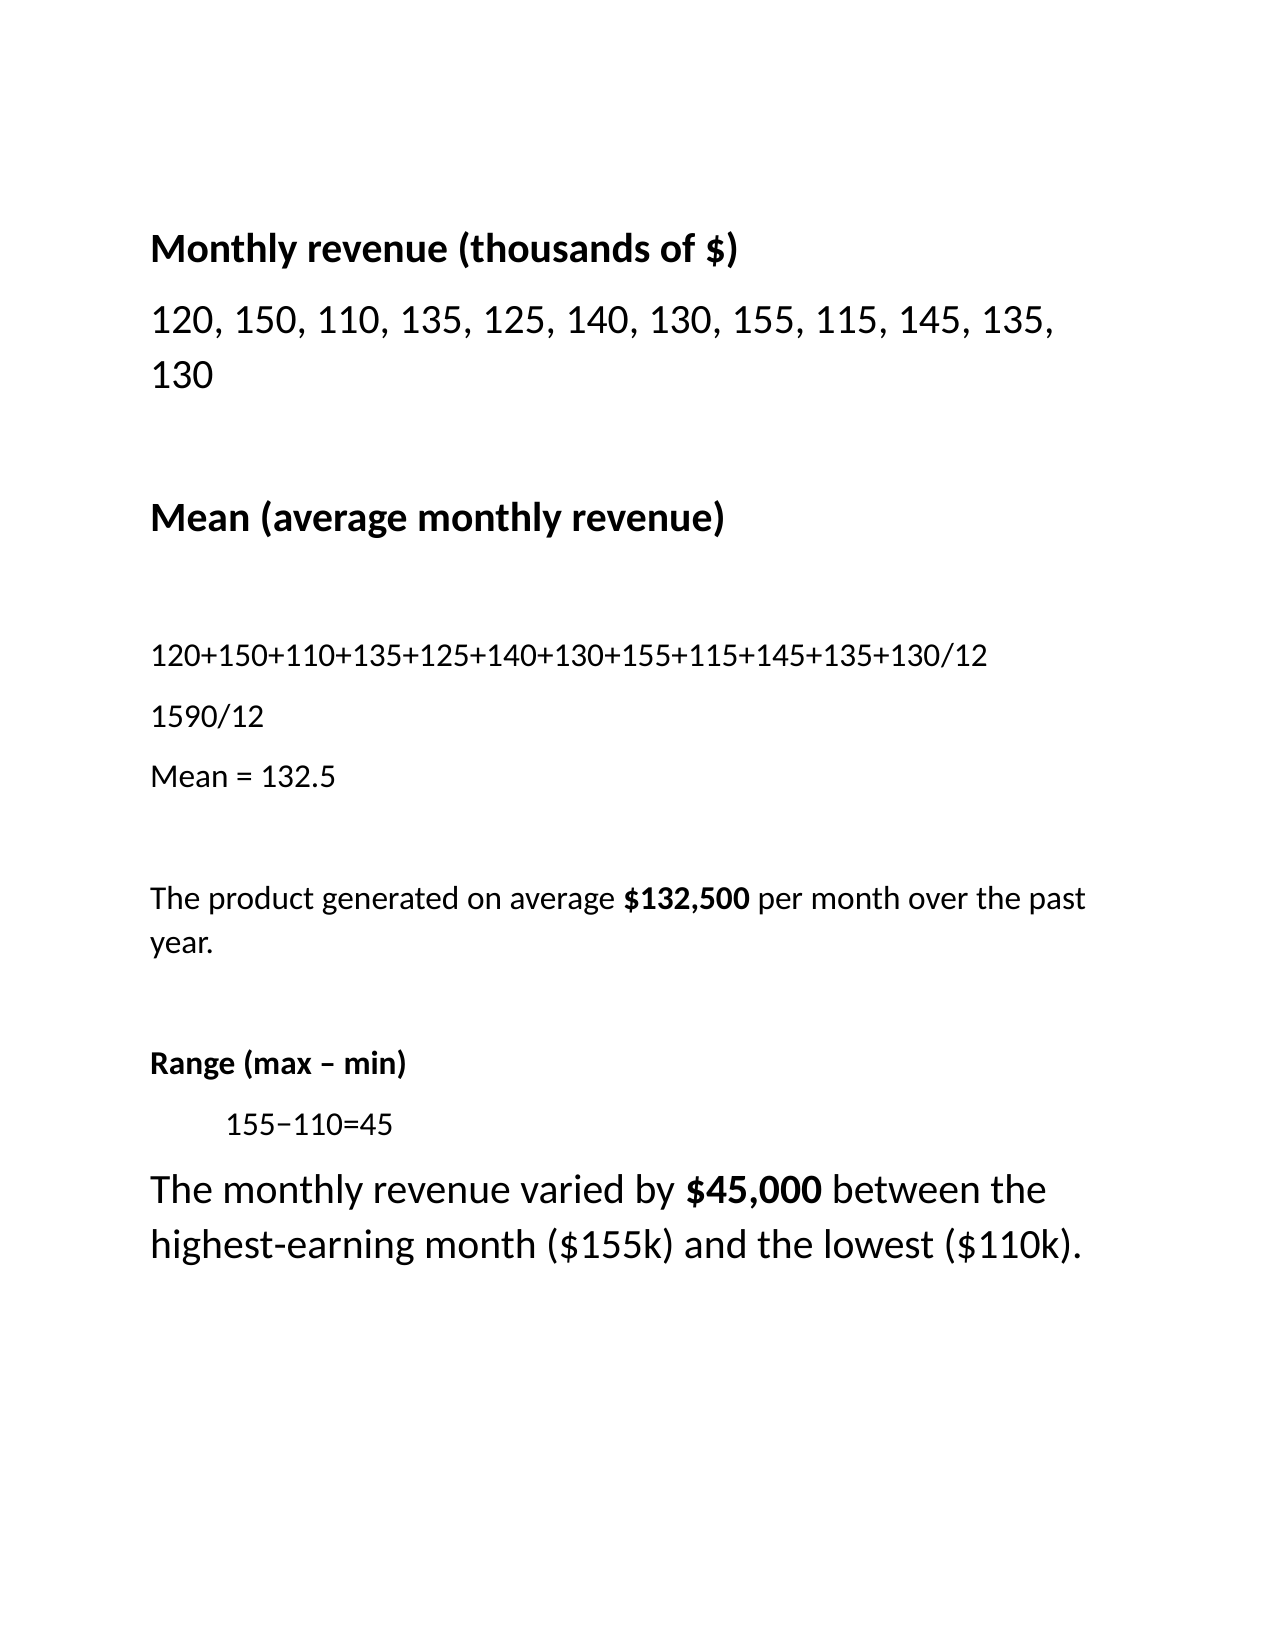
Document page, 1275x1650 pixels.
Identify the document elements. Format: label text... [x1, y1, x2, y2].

text Monthly revenue (thousands of $) [150, 222, 1125, 272]
text Range (max – min) [150, 1042, 1125, 1083]
text Mean = 132.5 [150, 756, 1125, 796]
text 1590/12 [150, 695, 1125, 736]
text 120, 150, 110, 135, 125, 140, 130, 155, 115, 145, 135, 130 [150, 293, 1125, 399]
text Mean (average monthly revenue) [150, 491, 1125, 542]
text 155−110=45 [150, 1103, 1125, 1143]
text The product generated on average $132,500 per month over the past year. [150, 877, 1125, 961]
text The monthly revenue varied by $45,000 between the highest-earning month ($155k) and the lowest ($110k). [150, 1163, 1125, 1269]
text 120+150+110+135+125+140+130+155+115+145+135+130​/12 [150, 634, 1125, 675]
